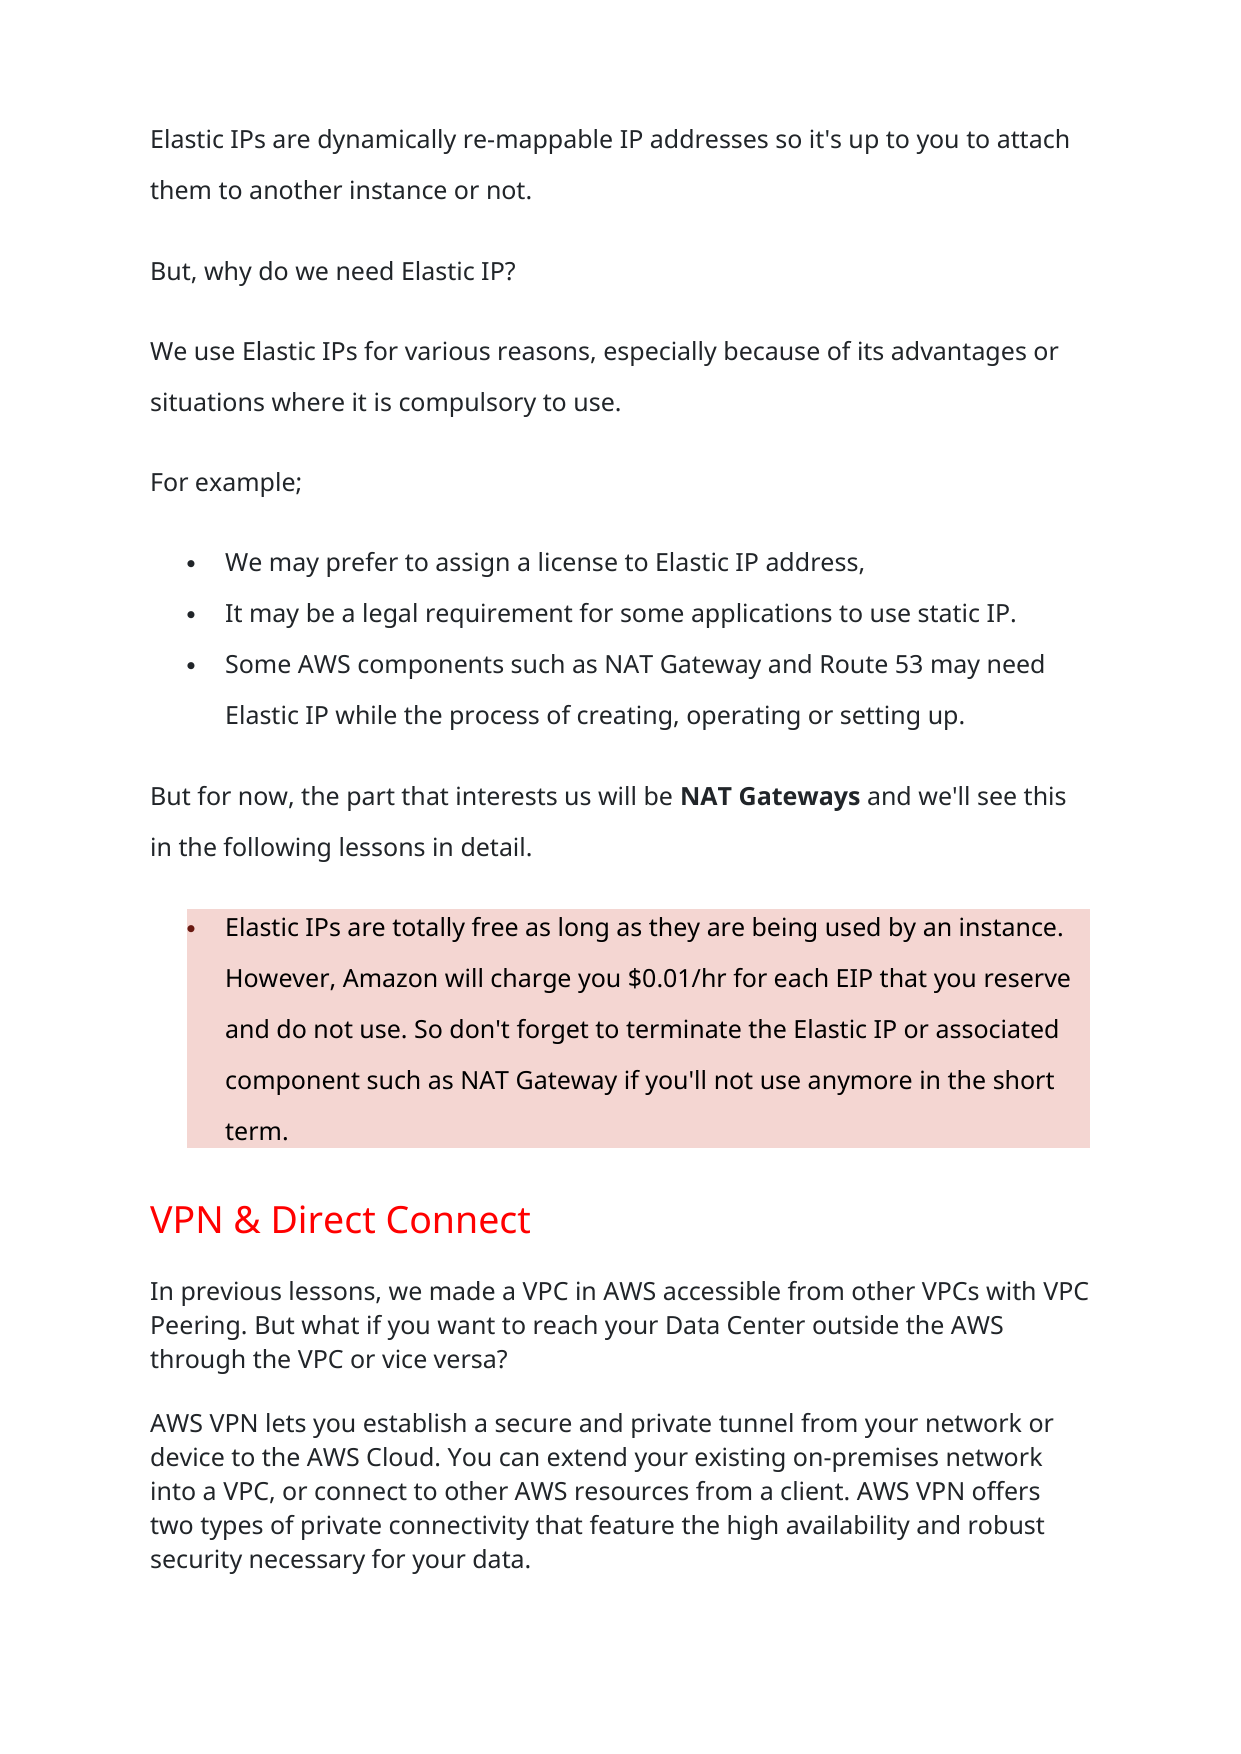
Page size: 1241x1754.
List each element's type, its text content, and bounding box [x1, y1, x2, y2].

text Elastic IPs are dynamically re-mappable IP addresses so it's up to you to attach them to another instance or not. [150, 122, 1090, 207]
list It may be a legal requirement for some applications to use static IP. [187, 596, 1090, 630]
text In previous lessons, we made a VPC in AWS accessible from other VPCs with VPC Peering. But what if you want to reach your Data Center outside the AWS through the VPC or vice versa? [150, 1274, 1090, 1376]
list We may prefer to assign a license to Elastic IP address, [187, 545, 1090, 579]
text But, why do we need Elastic IP? [150, 253, 1090, 287]
text AWS VPN lets you establish a secure and private tunnel from your network or device to the AWS Cloud. You can extend your existing on-premises network into a VPC, or connect to other AWS resources from a client. AWS VPN offers two types of private connectivity that feature the high availability and robust security necessary for your data. [150, 1405, 1090, 1576]
subtitle VPN & Direct Connect [150, 1194, 1090, 1245]
list Some AWS components such as NAT Gateway and Route 53 may need Elastic IP while the process of creating, operating or setting up. [187, 647, 1090, 732]
text But for now, the part that interests us will be NAT Gateways and we'll see this in the following lessons in detail. [150, 778, 1090, 863]
list Elastic IPs are totally free as long as they are being used by an instance. However, Amazon will charge you $0.01/hr for each EIP that you reserve and do not use. So don't forget to terminate the Elastic IP or associated component such as NAT Gateway if you'll not use anymore in the short term. [187, 909, 1090, 1148]
text For example; [150, 464, 1090, 499]
text We use Elastic IPs for various reasons, especially because of its advantages or situations where it is compulsory to use. [150, 333, 1090, 418]
